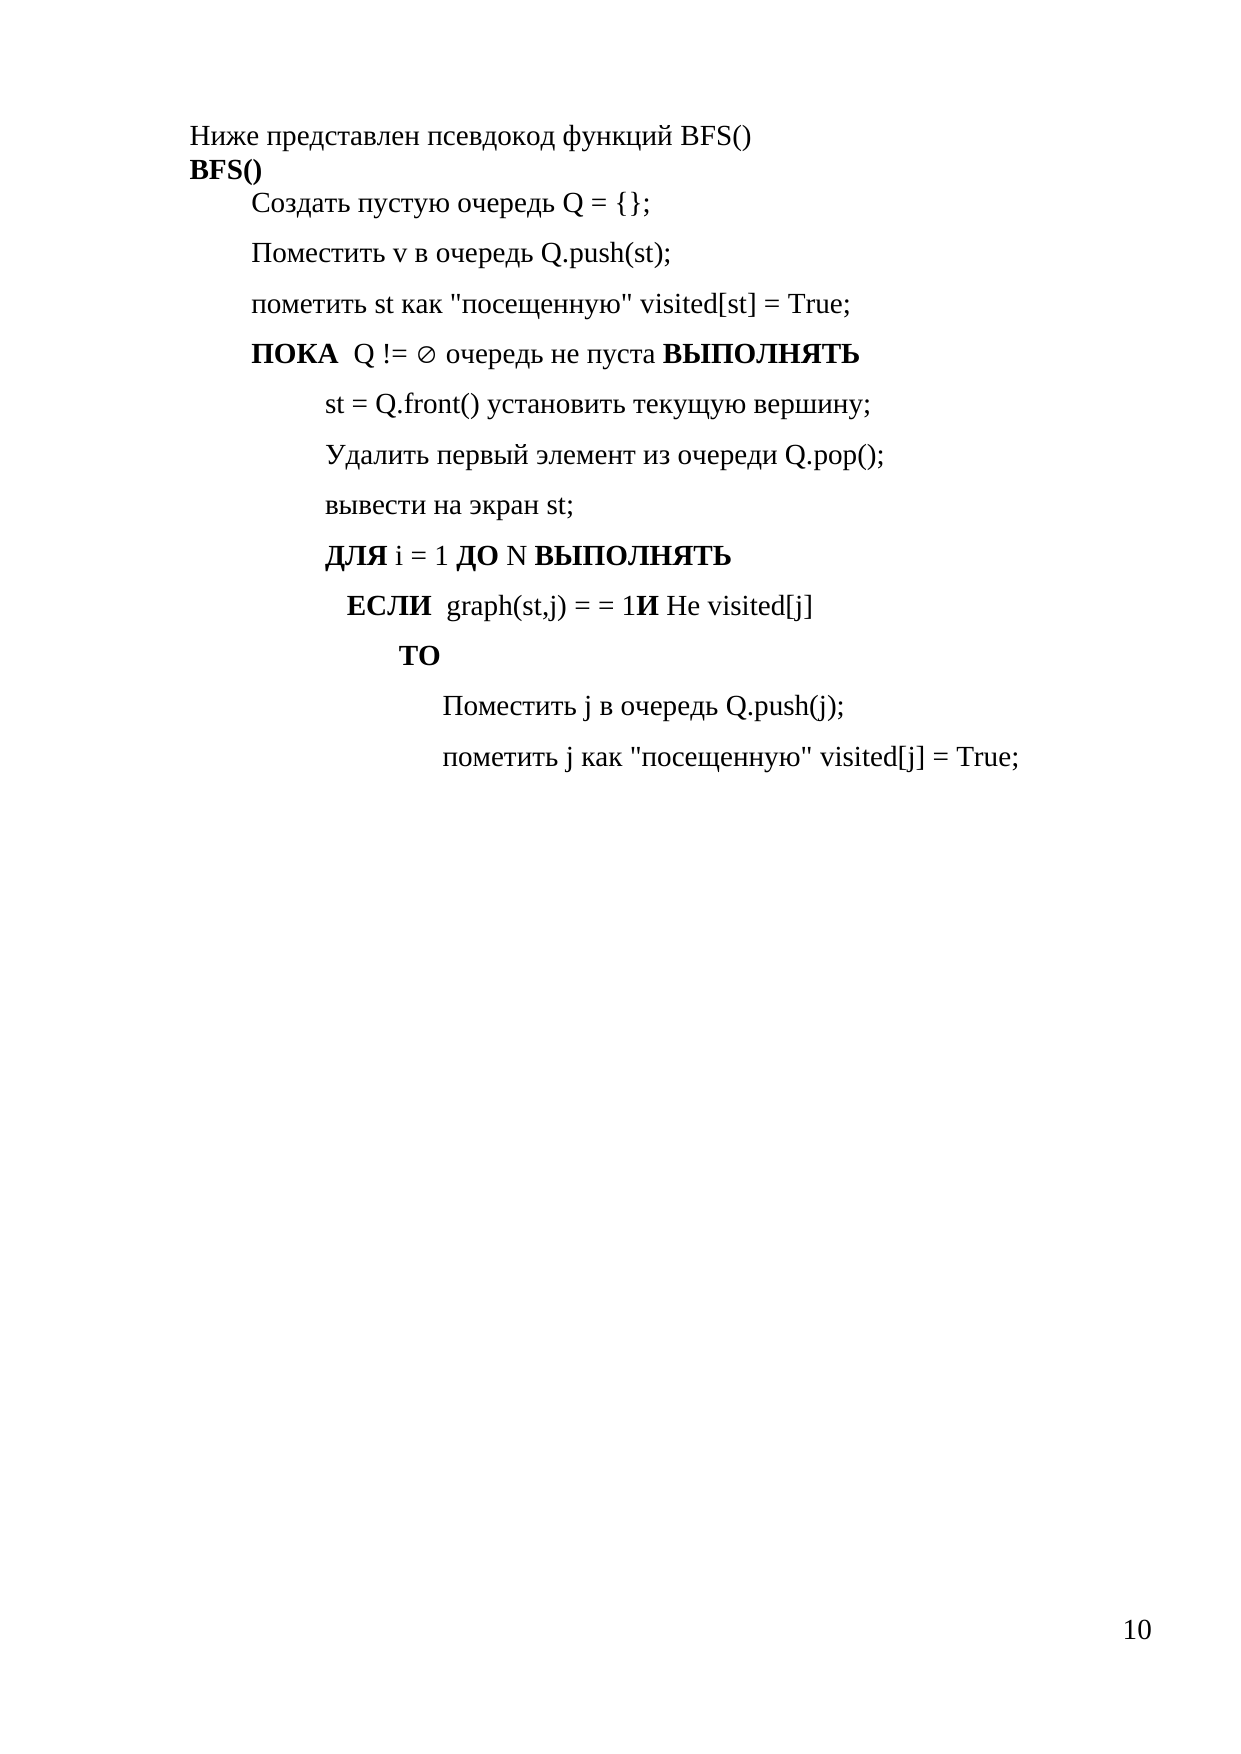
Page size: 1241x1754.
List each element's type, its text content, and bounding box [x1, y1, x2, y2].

text ПОКА Q != очередь не пуста ВЫПОЛНЯТЬ [177, 336, 1152, 370]
text Создать пустую очередь Q = {}; [177, 185, 1152, 219]
text Поместить j в очередь Q.push(j); [177, 688, 1152, 722]
text ДЛЯ i = 1 ДО N ВЫПОЛНЯТЬ [177, 538, 1152, 571]
text Поместить v в очередь Q.push(st); [177, 236, 1152, 269]
text BFS() [189, 152, 1152, 185]
text пометить j как "посещенную" visited[j] = True; [177, 739, 1152, 772]
text ТО [177, 638, 1152, 672]
text st = Q.front() установить текущую вершину; [177, 387, 1152, 420]
text ЕСЛИ graph(st,j) = = 1И Не visited[j] [177, 588, 1152, 621]
text вывести на экран st; [177, 487, 1152, 521]
text Ниже представлен псевдокод функций BFS() [189, 118, 1152, 152]
text Удалить первый элемент из очереди Q.pop(); [177, 437, 1152, 471]
text пометить st как "посещенную" visited[st] = True; [177, 286, 1152, 319]
